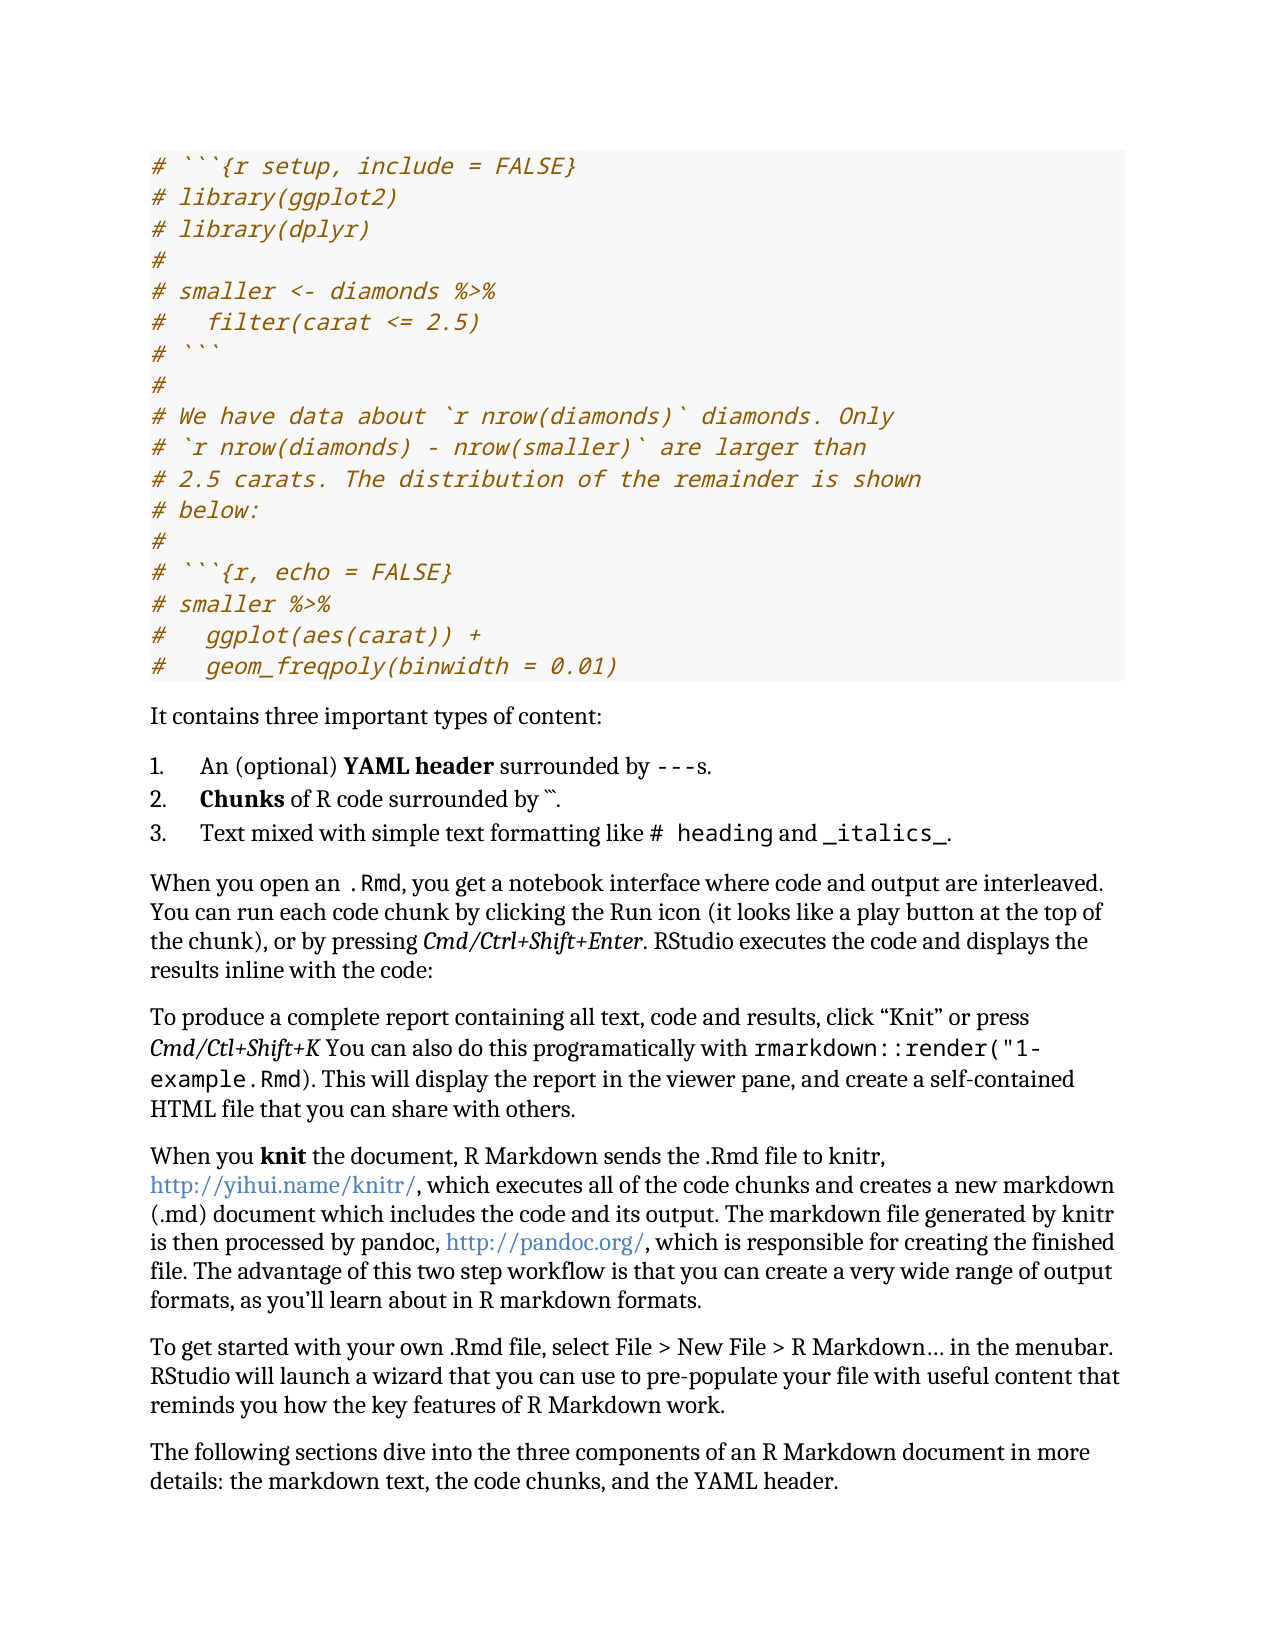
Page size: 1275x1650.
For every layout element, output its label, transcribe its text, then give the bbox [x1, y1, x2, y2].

text To get started with your own .Rmd file, select File > New File > R Markdown… in the menubar. RStudio will launch a wizard that you can use to pre-populate your file with useful content that reminds you how the key features of R Markdown work. [150, 1333, 1125, 1419]
text When you open an .Rmd, you get a notebook interface where code and output are interleaved. You can run each code chunk by clicking the Run icon (it looks like a play button at the top of the chunk), or by pressing Cmd/Ctrl+Shift+Enter. RStudio executes the code and displays the results inline with the code: [150, 867, 1125, 984]
list Chunks of R code surrounded by ```. [150, 784, 1125, 813]
text When you knit the document, R Markdown sends the .Rmd file to knitr, http://yihui.name/knitr/, which executes all of the code chunks and creates a new markdown (.md) document which includes the code and its output. The markdown file generated by knitr is then processed by pandoc, http://pandoc.org/, which is responsible for creating the finished file. The advantage of this two step workflow is that you can create a very wide range of output formats, as you’ll learn about in R markdown formats. [150, 1142, 1125, 1314]
text It contains three important types of content: [150, 702, 1125, 731]
list Text mixed with simple text formatting like # heading and _italics_. [150, 817, 1125, 848]
list An (optional) YAML header surrounded by ---s. [150, 749, 1125, 781]
text The following sections dive into the three components of an R Markdown document in more details: the markdown text, the code chunks, and the YAML header. [150, 1438, 1125, 1496]
text To produce a complete report containing all text, code and results, click “Knit” or press Cmd/Ctl+Shift+K You can also do this programatically with rmarkdown::render("1-example.Rmd). This will display the report in the viewer pane, and create a self-contained HTML file that you can share with others. [150, 1003, 1125, 1123]
